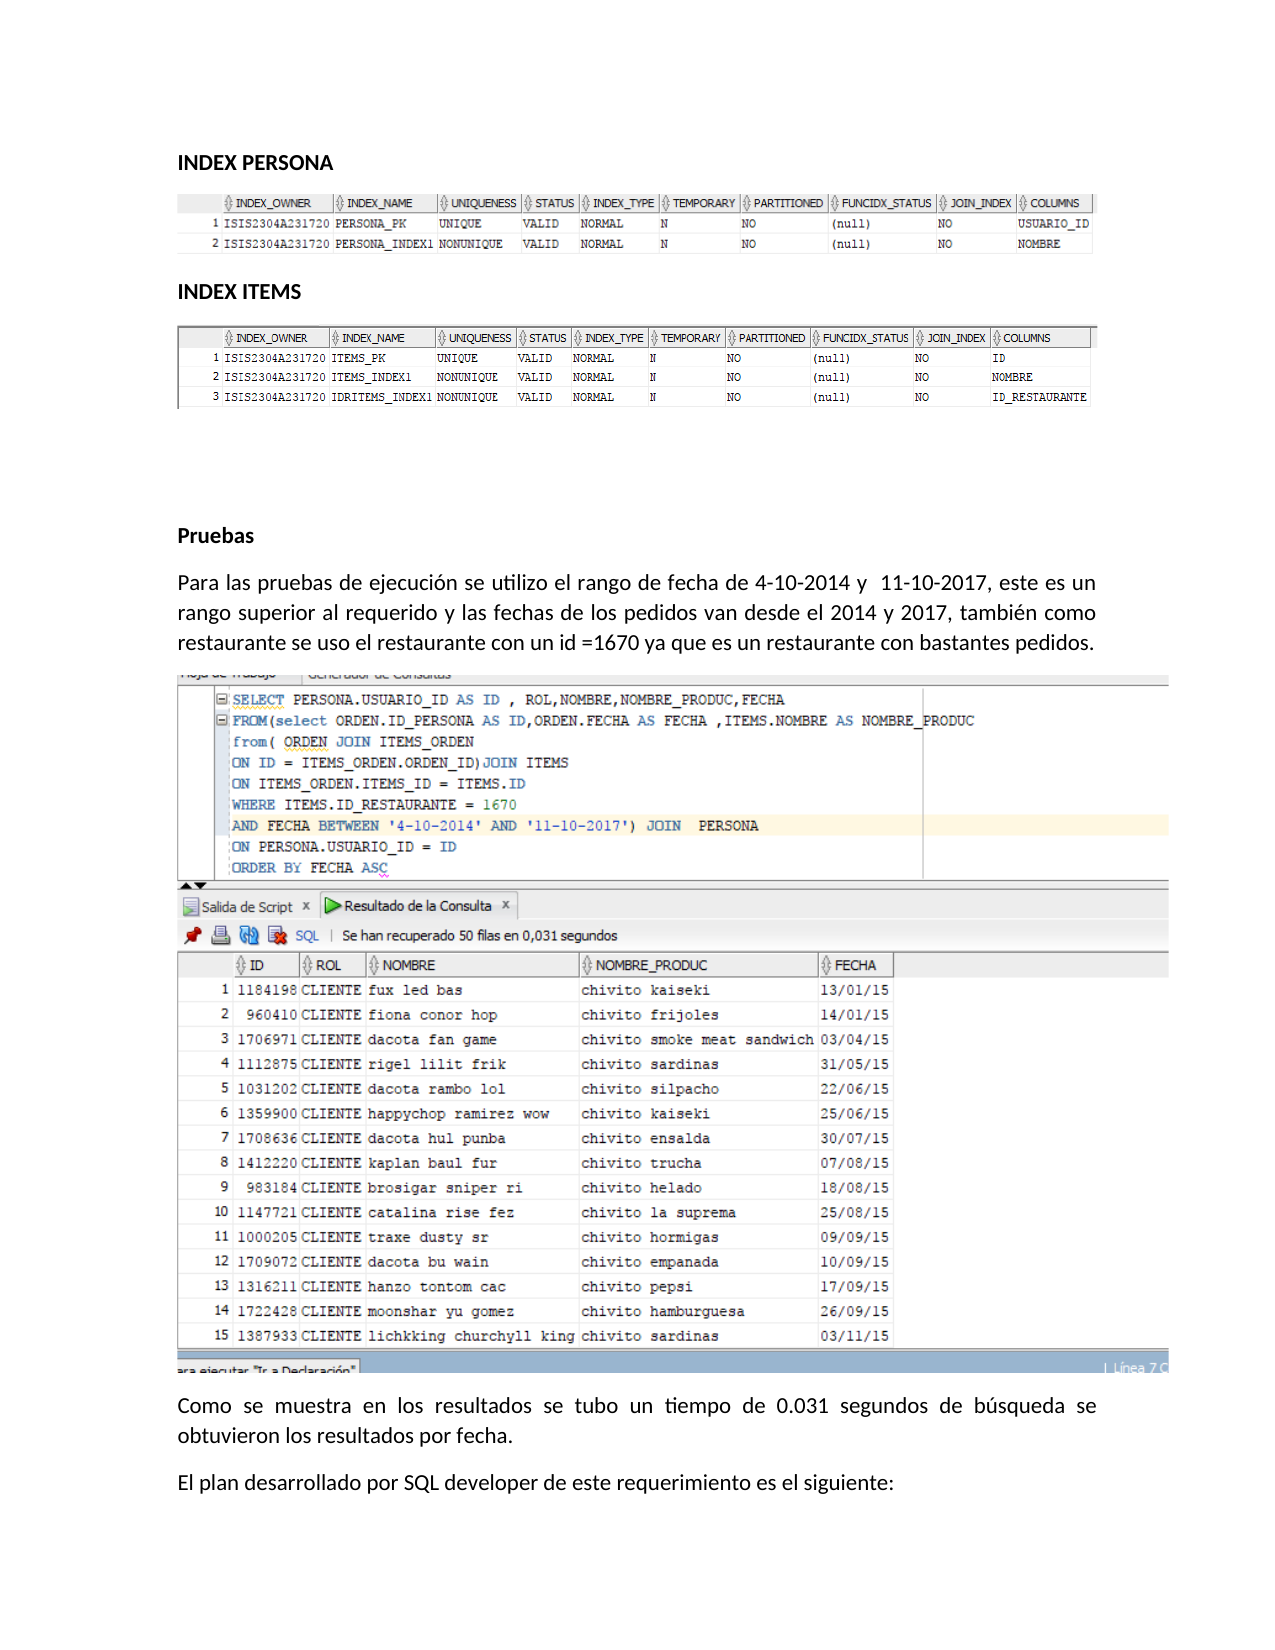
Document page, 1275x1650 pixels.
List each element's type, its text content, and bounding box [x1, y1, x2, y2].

text Pruebas [177, 521, 1098, 549]
picture [177, 324, 1098, 409]
text INDEX ITEMS [177, 277, 1098, 305]
text El plan desarrollado por SQL developer de este requerimiento es el siguiente: [177, 1468, 1098, 1496]
picture [177, 675, 1169, 1373]
text INDEX PERSONA [177, 148, 1098, 176]
text Como se muestra en los resultados se tubo un tiempo de 0.031 segundos de búsqueda se obtuvieron los resultados por fecha. [177, 1391, 1098, 1449]
text Para las pruebas de ejecución se utilizo el rango de fecha de 4-10-2014 y 11-10-2017, este es un rango superior al requerido y las fechas de los pedidos van desde el 2014 y 2017, también como restaurante se uso el restaurante con un id =1670 ya que es un restaurante con bastantes pedidos. [177, 568, 1098, 657]
picture [177, 194, 1098, 259]
